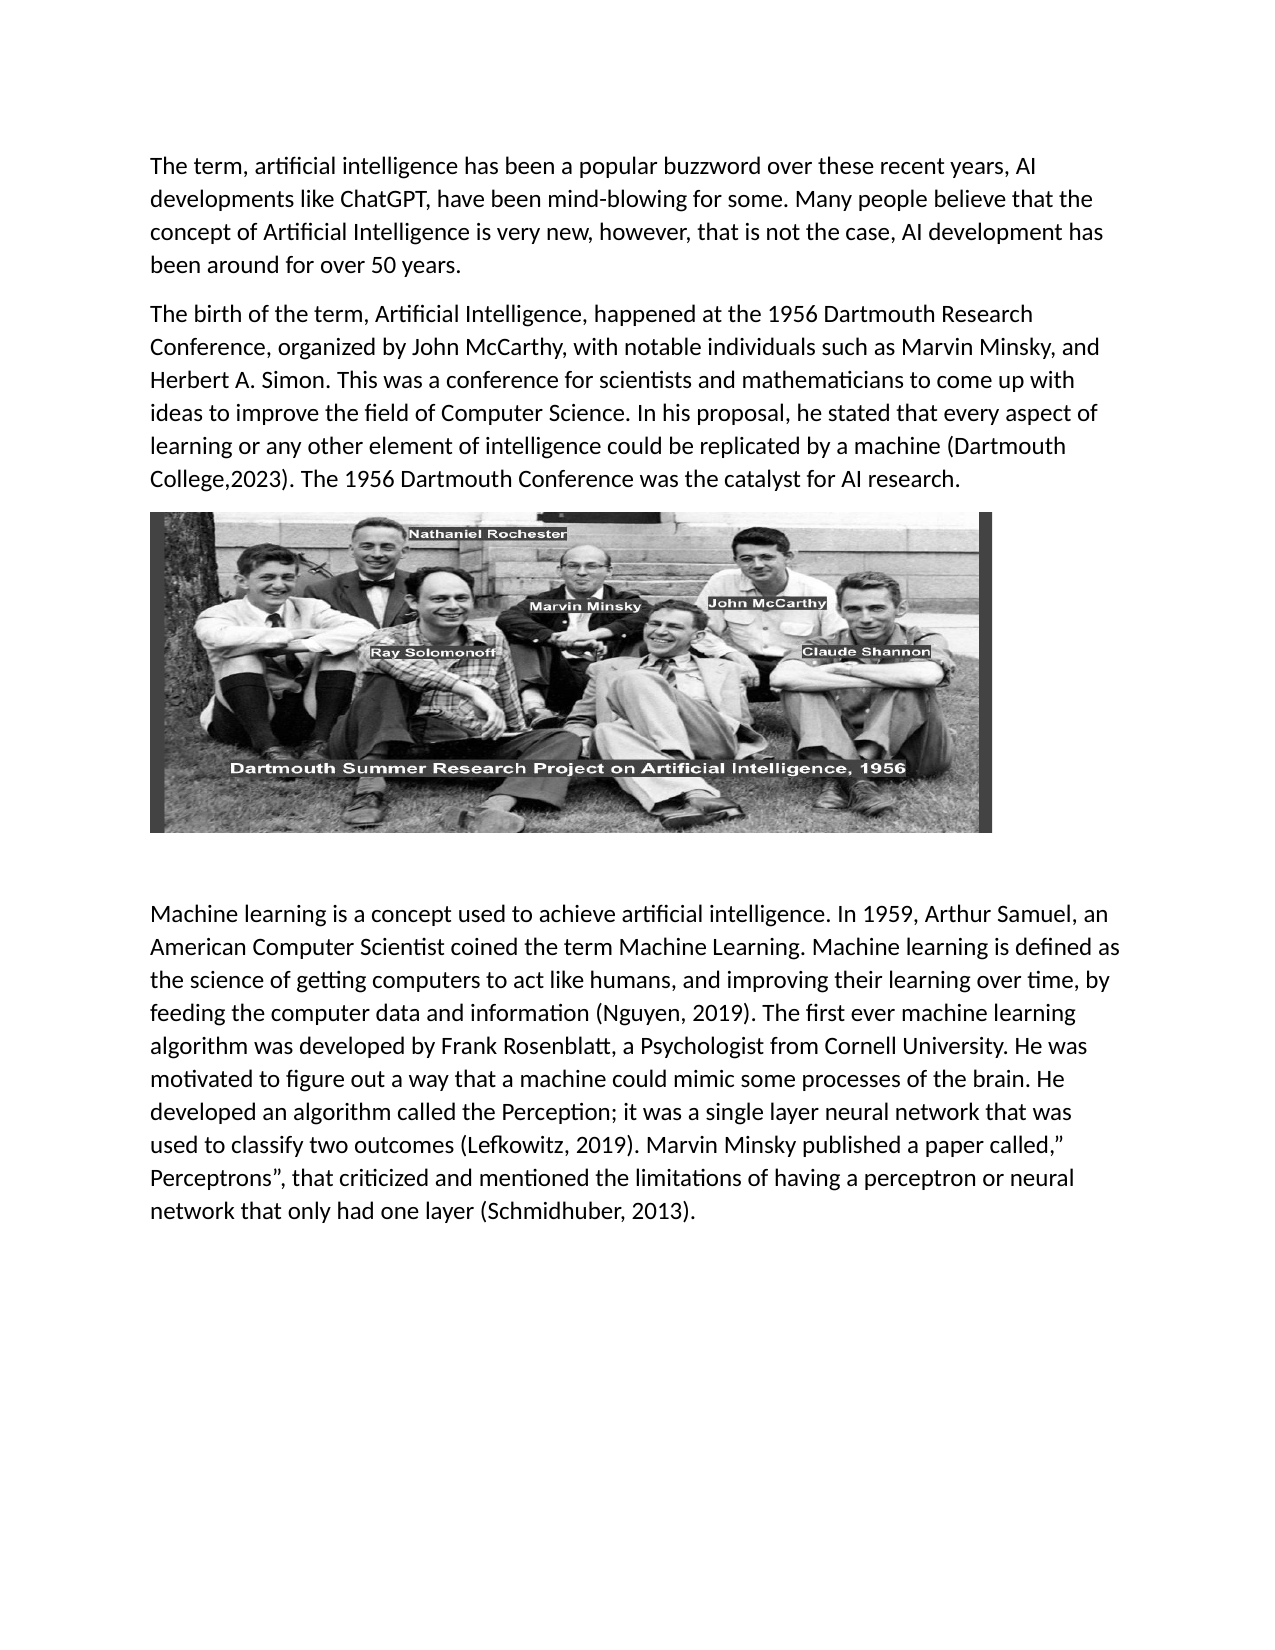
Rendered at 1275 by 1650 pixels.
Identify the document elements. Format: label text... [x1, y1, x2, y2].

picture [150, 512, 993, 833]
text The birth of the term, Artificial Intelligence, happened at the 1956 Dartmouth Research Conference, organized by John McCarthy, with notable individuals such as Marvin Minsky, and Herbert A. Simon. This was a conference for scientists and mathematicians to come up with ideas to improve the field of Computer Science. In his proposal, he stated that every aspect of learning or any other element of intelligence could be replicated by a machine (Dartmouth College,2023). The 1956 Dartmouth Conference was the catalyst for AI research. [150, 298, 1125, 493]
text The term, artificial intelligence has been a popular buzzword over these recent years, AI developments like ChatGPT, have been mind-blowing for some. Many people believe that the concept of Artificial Intelligence is very new, however, that is not the case, AI development has been around for over 50 years. [150, 150, 1125, 279]
text Machine learning is a concept used to achieve artificial intelligence. In 1959, Arthur Samuel, an American Computer Scientist coined the term Machine Learning. Machine learning is defined as the science of getting computers to act like humans, and improving their learning over time, by feeding the computer data and information (Nguyen, 2019). The first ever machine learning algorithm was developed by Frank Rosenblatt, a Psychologist from Cornell University. He was motivated to figure out a way that a machine could mimic some processes of the brain. He developed an algorithm called the Perception; it was a single layer neural network that was used to classify two outcomes (Lefkowitz, 2019). Marvin Minsky published a paper called,” Perceptrons”, that criticized and mentioned the limitations of having a perceptron or neural network that only had one layer (Schmidhuber, 2013). [150, 898, 1125, 1225]
